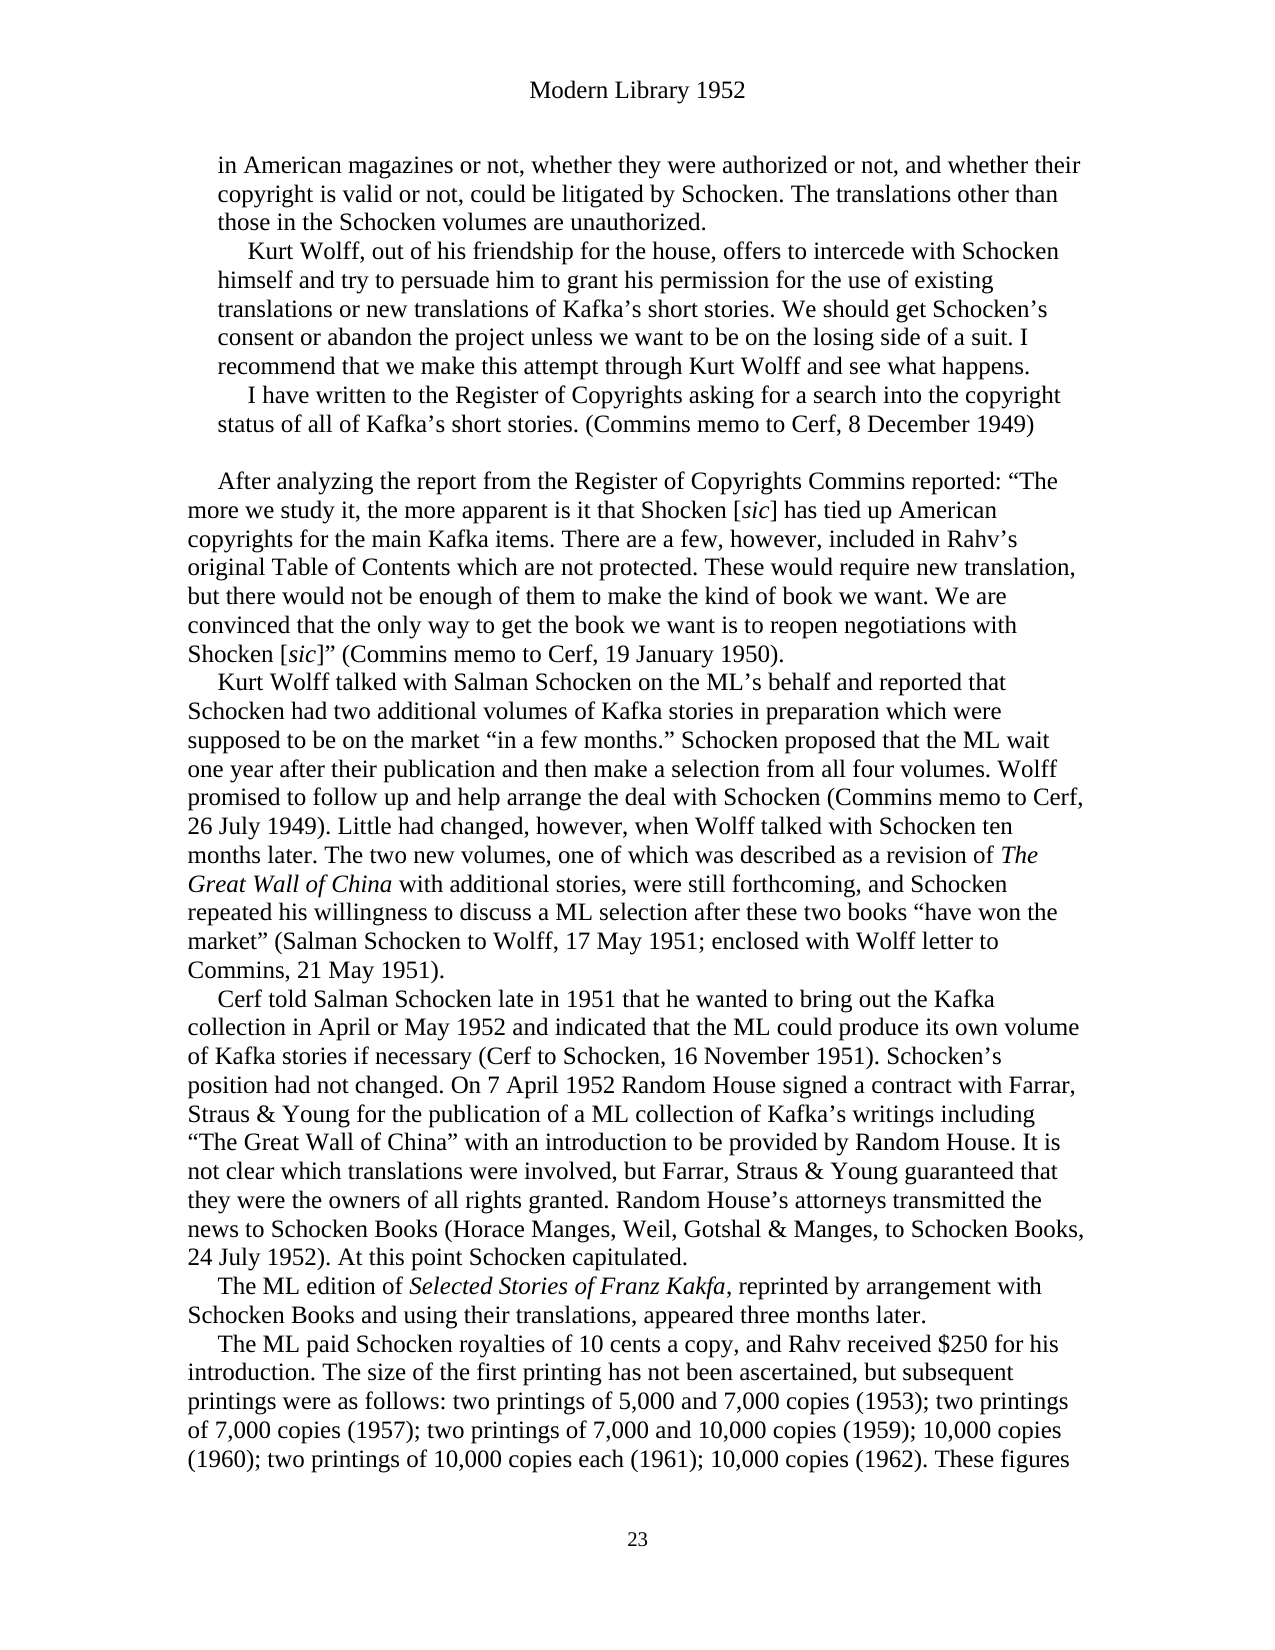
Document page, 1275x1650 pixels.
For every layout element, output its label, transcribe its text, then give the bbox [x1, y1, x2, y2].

text After analyzing the report from the Register of Copyrights Commins reported: “The more we study it, the more apparent is it that Shocken [sic] has tied up American copyrights for the main Kafka items. There are a few, however, included in Rahv’s original Table of Contents which are not protected. These would require new translation, but there would not be enough of them to make the kind of book we want. We are convinced that the only way to get the book we want is to reopen negotiations with Shocken [sic]” (Commins memo to Cerf, 19 January 1950). [187, 466, 1087, 667]
text The ML edition of Selected Stories of Franz Kakfa, reprinted by arrangement with Schocken Books and using their translations, appeared three months later. [187, 1271, 1087, 1329]
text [217, 150, 1087, 236]
text Kurt Wolff talked with Salman Schocken on the ML’s behalf and reported that Schocken had two additional volumes of Kafka stories in preparation which were supposed to be on the market “in a few months.” Schocken proposed that the ML wait one year after their publication and then make a selection from all four volumes. Wolff promised to follow up and help arrange the deal with Schocken (Commins memo to Cerf, 26 July 1949). Little had changed, however, when Wolff talked with Schocken ten months later. The two new volumes, one of which was described as a revision of The Great Wall of China with additional stories, were still forthcoming, and Schocken repeated his willingness to discuss a ML selection after these two books “have won the market” (Salman Schocken to Wolff, 17 May 1951; enclosed with Wolff letter to Commins, 21 May 1951). [187, 667, 1087, 984]
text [187, 1329, 1087, 1472]
text Kurt Wolff, out of his friendship for the house, offers to intercede with Schocken himself and try to persuade him to grant his permission for the use of existing translations or new translations of Kafka’s short stories. We should get Schocken’s consent or abandon the project unless we want to be on the losing side of a suit. I recommend that we make this attempt through Kurt Wolff and see what happens. [217, 236, 1087, 380]
text Cerf told Salman Schocken late in 1951 that he wanted to bring out the Kafka collection in April or May 1952 and indicated that the ML could produce its own volume of Kafka stories if necessary (Cerf to Schocken, 16 November 1951). Schocken’s position had not changed. On 7 April 1952 Random House signed a contract with Farrar, Straus & Young for the publication of a ML collection of Kafka’s writings including “The Great Wall of China” with an introduction to be provided by Random House. It is not clear which translations were involved, but Farrar, Straus & Young guaranteed that they were the owners of all rights granted. Random House’s attorneys transmitted the news to Schocken Books (Horace Manges, Weil, Gotshal & Manges, to Schocken Books, 24 July 1952). At this point Schocken capitulated. [187, 984, 1087, 1271]
text I have written to the Register of Copyrights asking for a search into the copyright status of all of Kafka’s short stories. (Commins memo to Cerf, 8 December 1949) [217, 380, 1087, 437]
